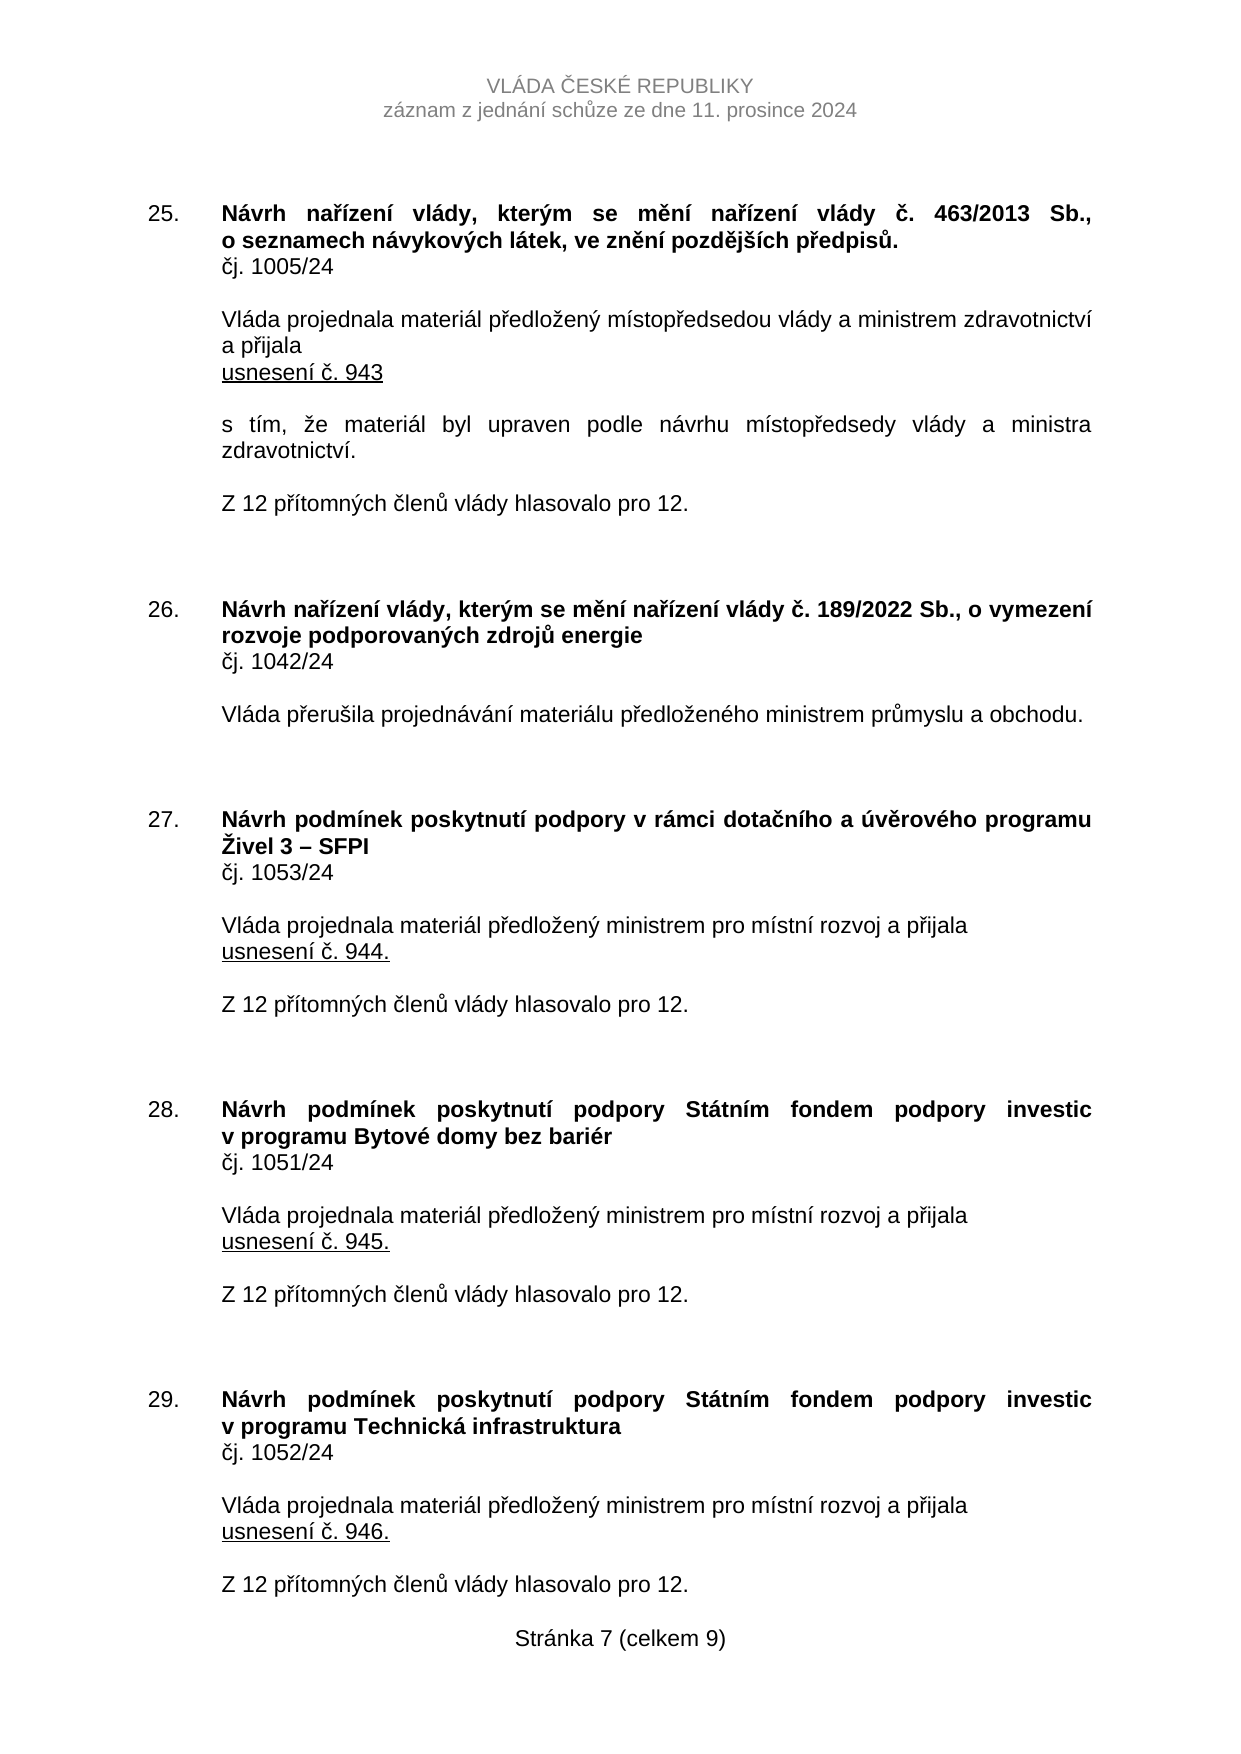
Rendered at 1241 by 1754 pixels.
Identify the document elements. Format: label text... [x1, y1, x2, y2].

text čj. 1005/24 [148, 253, 1093, 279]
text 27. Návrh podmínek poskytnutí podpory v rámci dotačního a úvěrového programu Živel 3 – SFPI [148, 806, 1093, 859]
text Vláda projednala materiál předložený místopředsedou vlády a ministrem zdravotnictví a přijala [148, 306, 1093, 358]
text čj. 1042/24 [148, 648, 1093, 675]
text Z 12 přítomných členů vlády hlasovalo pro 12. [148, 1281, 1093, 1307]
text Vláda projednala materiál předložený ministrem pro místní rozvoj a přijala [148, 912, 1093, 938]
text Z 12 přítomných členů vlády hlasovalo pro 12. [148, 490, 1093, 517]
text Vláda projednala materiál předložený ministrem pro místní rozvoj a přijala [148, 1202, 1093, 1228]
text 25. Návrh nařízení vlády, kterým se mění nařízení vlády č. 463/2013 Sb., o seznamech návykových látek, ve znění pozdějších předpisů. [148, 200, 1093, 253]
text usnesení č. 946. [148, 1518, 1093, 1544]
text 28. Návrh podmínek poskytnutí podpory Státním fondem podpory investic v programu Bytové domy bez bariér [148, 1096, 1093, 1149]
text čj. 1051/24 [148, 1149, 1093, 1175]
text Z 12 přítomných členů vlády hlasovalo pro 12. [148, 1571, 1093, 1597]
text Z 12 přítomných členů vlády hlasovalo pro 12. [148, 991, 1093, 1017]
text Vláda projednala materiál předložený ministrem pro místní rozvoj a přijala [148, 1492, 1093, 1518]
text usnesení č. 944. [148, 938, 1093, 964]
text 29. Návrh podmínek poskytnutí podpory Státním fondem podpory investic v programu Technická infrastruktura [148, 1386, 1093, 1439]
text usnesení č. 945. [148, 1228, 1093, 1254]
text čj. 1052/24 [148, 1439, 1093, 1465]
text čj. 1053/24 [148, 859, 1093, 886]
text Vláda přerušila projednávání materiálu předloženého ministrem průmyslu a obchodu. [148, 701, 1093, 727]
text s tím, že materiál byl upraven podle návrhu místopředsedy vlády a ministra zdravotnictví. [148, 411, 1093, 464]
text 26. Návrh nařízení vlády, kterým se mění nařízení vlády č. 189/2022 Sb., o vymezení rozvoje podporovaných zdrojů energie [148, 596, 1093, 648]
text usnesení č. 943 [148, 358, 1093, 385]
